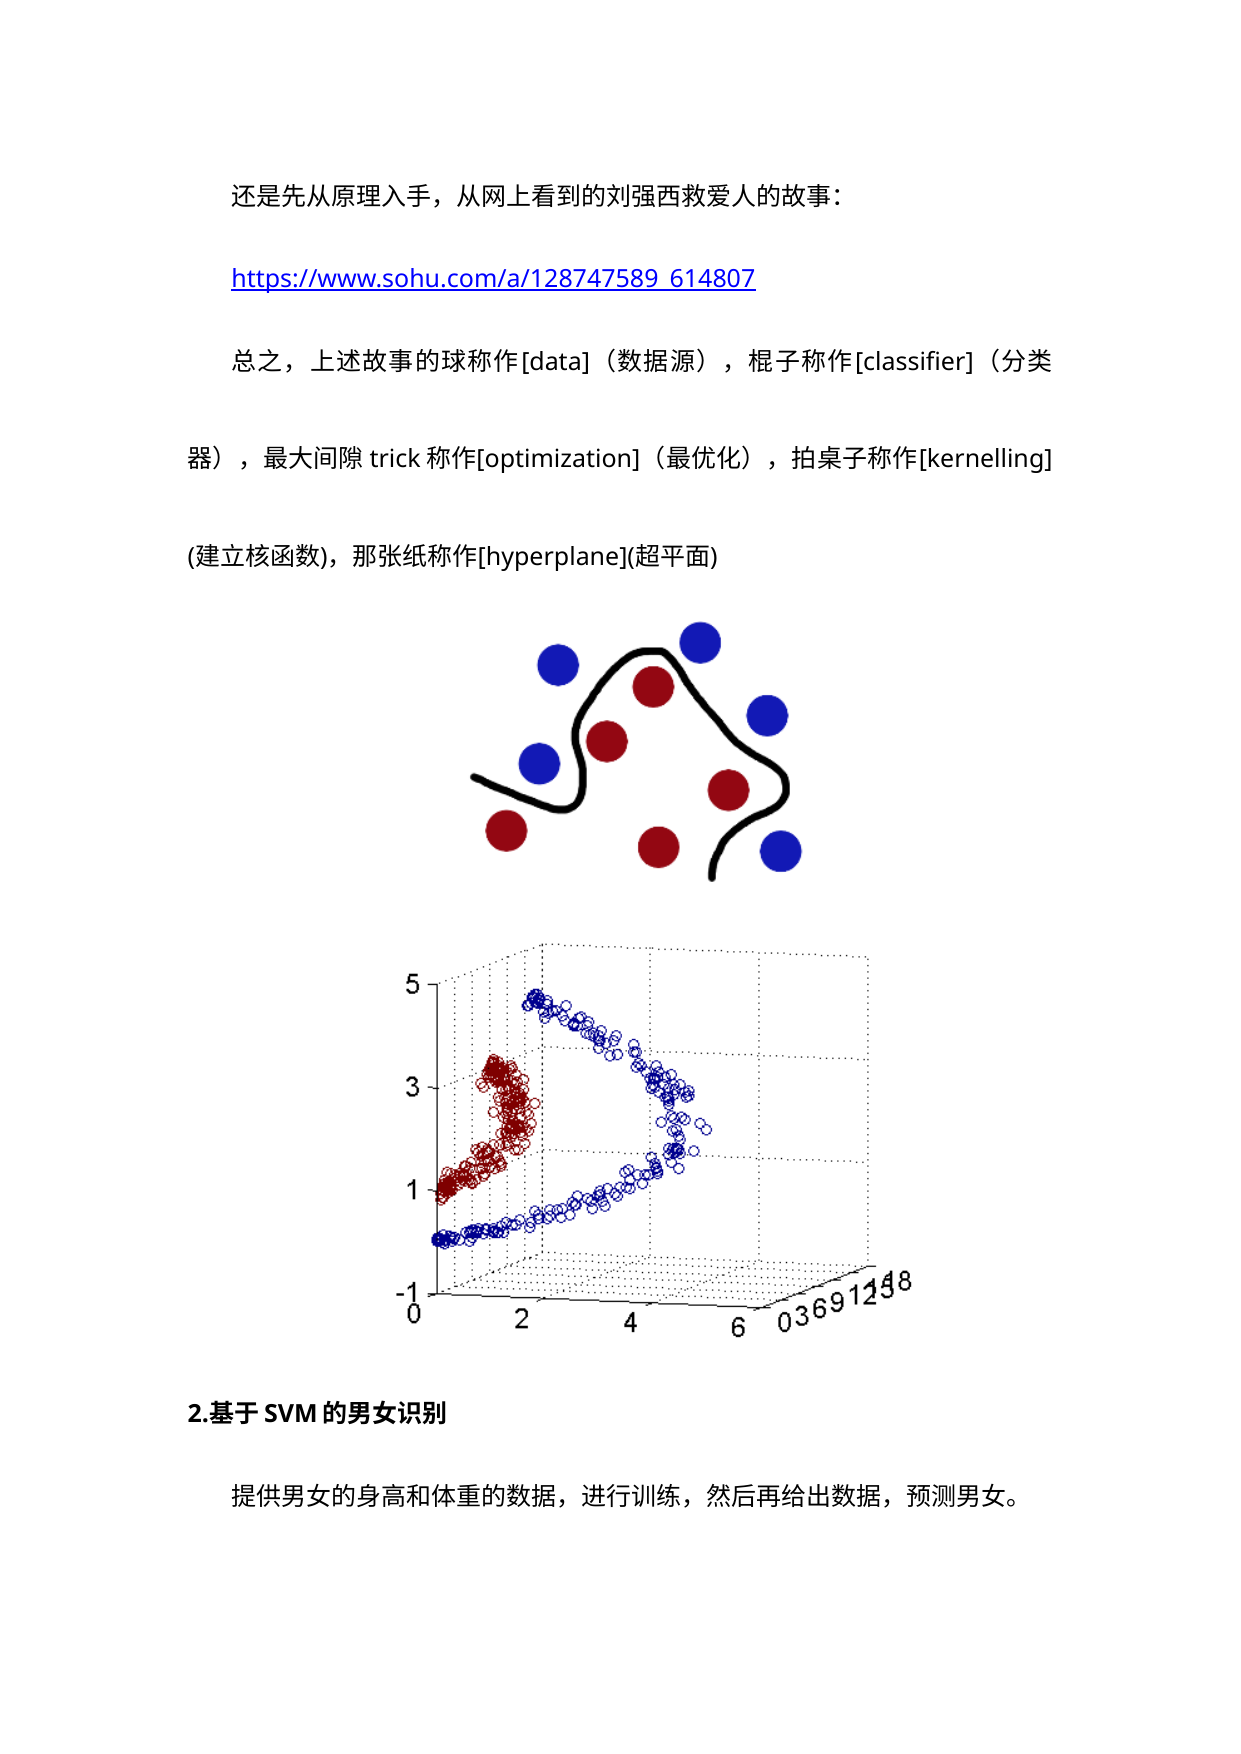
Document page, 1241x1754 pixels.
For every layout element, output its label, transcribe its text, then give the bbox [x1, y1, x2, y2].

picture [364, 911, 920, 1356]
text 提供男女的身高和体重的数据，进行训练，然后再给出数据，预测男女。 [187, 1462, 1053, 1527]
picture [454, 605, 830, 887]
text 2.基于SVM的男女识别 [187, 1379, 1053, 1444]
text 还是先从原理入手，从网上看到的刘强西救爱人的故事： [187, 162, 1053, 227]
text 总之，上述故事的球称作[data]（数据源），棍子称作[classifier]（分类器），最大间隙trick称作[optimization]（最优化），拍桌子称作[kernelling](建立核函数)，那张纸称作[hyperplane](超平面) [187, 327, 1053, 587]
text https://www.sohu.com/a/128747589_614807 [187, 245, 1053, 310]
